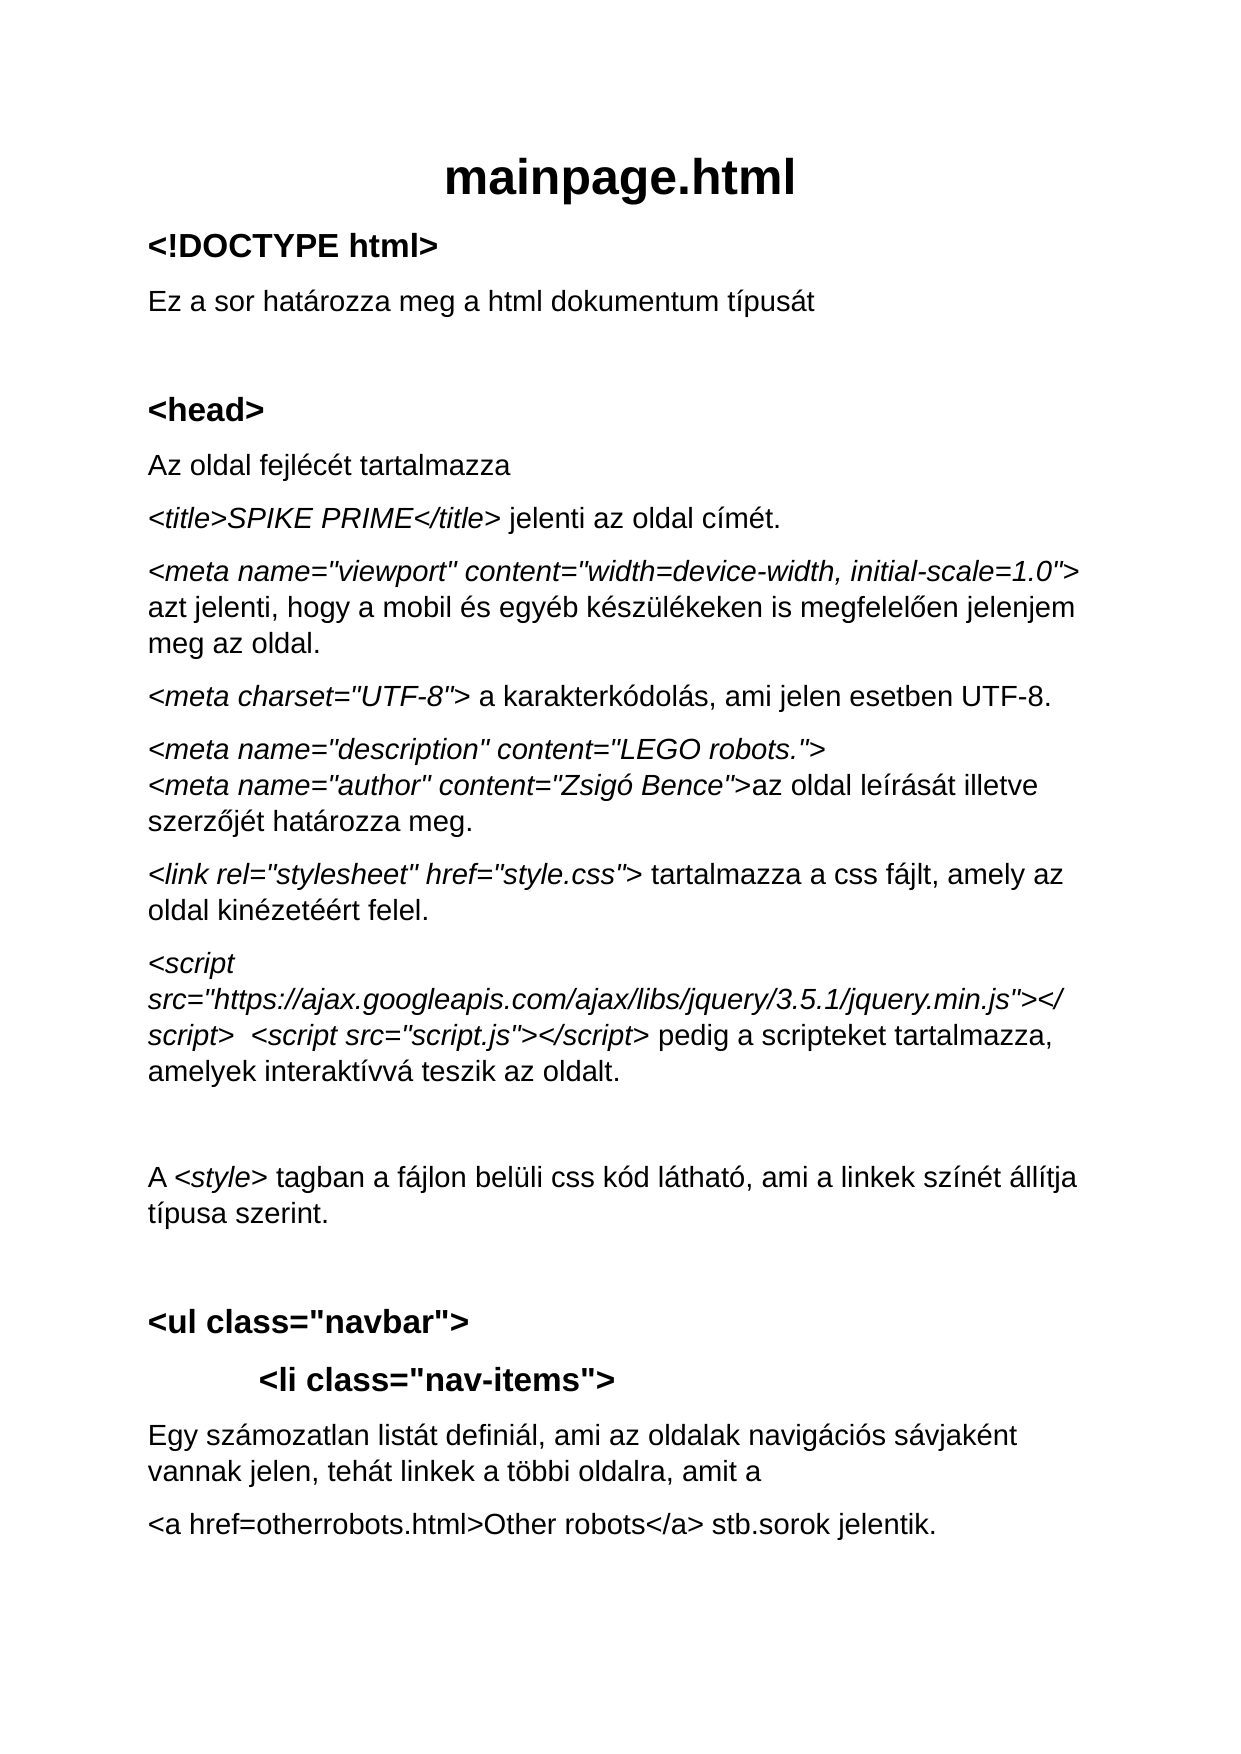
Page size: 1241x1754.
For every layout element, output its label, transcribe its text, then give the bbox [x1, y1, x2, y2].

text <meta charset="UTF-8"> a karakterkódolás, ami jelen esetben UTF-8. [148, 679, 1093, 712]
text Egy számozatlan listát definiál, ami az oldalak navigációs sávjaként vannak jelen, tehát linkek a többi oldalra, amit a [148, 1418, 1093, 1488]
text <head> [148, 390, 1093, 428]
text <meta name="viewport" content="width=device-width, initial-scale=1.0"> azt jelenti, hogy a mobil és egyéb készülékeken is megfelelően jelenjem meg az oldal. [148, 554, 1093, 660]
text <ul class="navbar"> [148, 1302, 1093, 1340]
text mainpage.html [148, 148, 1093, 205]
text Ez a sor határozza meg a html dokumentum típusát [148, 284, 1093, 318]
text <!DOCTYPE html> [148, 226, 1093, 265]
text <li class="nav-items"> [148, 1360, 1093, 1398]
text <script src="https://ajax.googleapis.com/ajax/libs/jquery/3.5.1/jquery.min.js"></script> <script src="script.js"></script> pedig a scripteket tartalmazza, amelyek interaktívvá teszik az oldalt. [148, 946, 1093, 1088]
text Az oldal fejlécét tartalmazza [148, 448, 1093, 482]
text <meta name="description" content="LEGO robots."> <meta name="author" content="Zsigó Bence">az oldal leírását illetve szerzőjét határozza meg. [148, 732, 1093, 838]
text <title>SPIKE PRIME</title> jelenti az oldal címét. [148, 501, 1093, 534]
text A <style> tagban a fájlon belüli css kód látható, ami a linkek színét állítja típusa szerint. [148, 1160, 1093, 1229]
text <link rel="stylesheet" href="style.css"> tartalmazza a css fájlt, amely az oldal kinézetéért felel. [148, 857, 1093, 927]
text <a href=otherrobots.html>Other robots</a> stb.sorok jelentik. [148, 1507, 1093, 1540]
